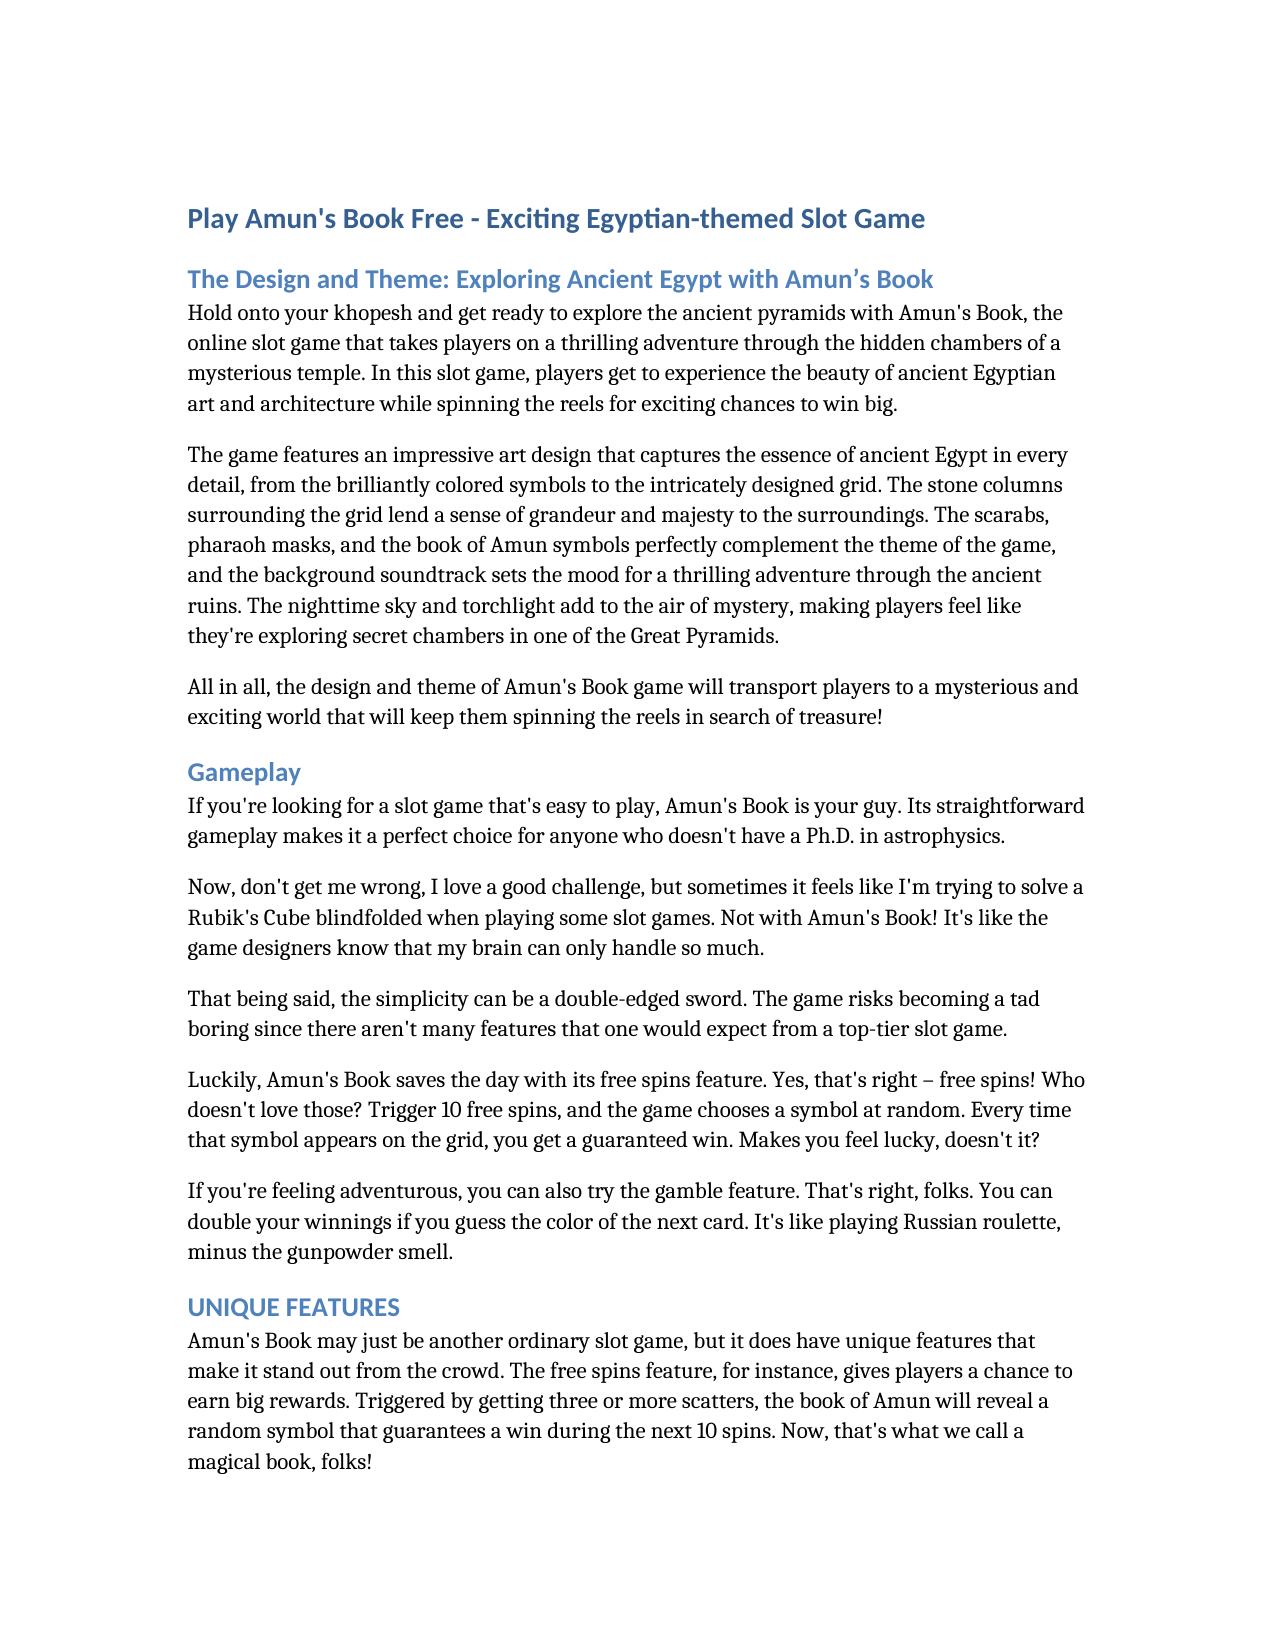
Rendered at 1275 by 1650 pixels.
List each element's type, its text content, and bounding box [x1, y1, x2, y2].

text If you're feeling adventurous, you can also try the gamble feature. That's right, folks. You can double your winnings if you guess the color of the next card. It's like playing Russian roulette, minus the gunpowder smell. [187, 1178, 1087, 1265]
text The game features an impressive art design that captures the essence of ancient Egypt in every detail, from the brilliantly colored symbols to the intricately designed grid. The stone columns surrounding the grid lend a sense of grandeur and majesty to the surroundings. The scarabs, pharaoh masks, and the book of Amun symbols perfectly complement the theme of the game, and the background soundtrack sets the mood for a thrilling adventure through the ancient ruins. The nighttime sky and torchlight add to the air of mystery, making players feel like they're exploring secret chambers in one of the Great Pyramids. [187, 441, 1087, 649]
text Now, don't get me wrong, I love a good challenge, but sometimes it feels like I'm trying to solve a Rubik's Cube blindfolded when playing some slot games. Not with Amun's Book! It's like the game designers know that my brain can only handle so much. [187, 874, 1087, 961]
text That being said, the simplicity can be a double-edged sword. The game risks becoming a tad boring since there aren't many features that one would expect from a top-tier slot game. [187, 986, 1087, 1042]
subtitle Gameplay [187, 755, 1087, 788]
text Luckily, Amun's Book saves the day with its free spins feature. Yes, that's right – free spins! Who doesn't love those? Trigger 10 free spins, and the game chooses a symbol at random. Every time that symbol appears on the grid, you get a guaranteed win. Makes you feel lucky, doesn't it? [187, 1067, 1087, 1153]
text Hold onto your khopesh and get ready to explore the ancient pyramids with Amun's Book, the online slot game that takes players on a thrilling adventure through the hidden chambers of a mysterious temple. In this slot game, players get to experience the beauty of ancient Egyptian art and architecture while spinning the reels for exciting chances to win big. [187, 300, 1087, 417]
text If you're looking for a slot game that's easy to play, Amun's Book is your guy. Its straightforward gameplay makes it a perfect choice for anyone who doesn't have a Ph.D. in astrophysics. [187, 793, 1087, 849]
subtitle The Design and Theme: Exploring Ancient Egypt with Amun’s Book [187, 262, 1087, 295]
text All in all, the design and theme of Amun's Book game will transport players to a mysterious and exciting world that will keep them spinning the reels in search of treasure! [187, 674, 1087, 730]
subtitle Play Amun's Book Free - Exciting Egyptian-themed Slot Game [187, 200, 1087, 236]
subtitle UNIQUE FEATURES [187, 1290, 1087, 1323]
